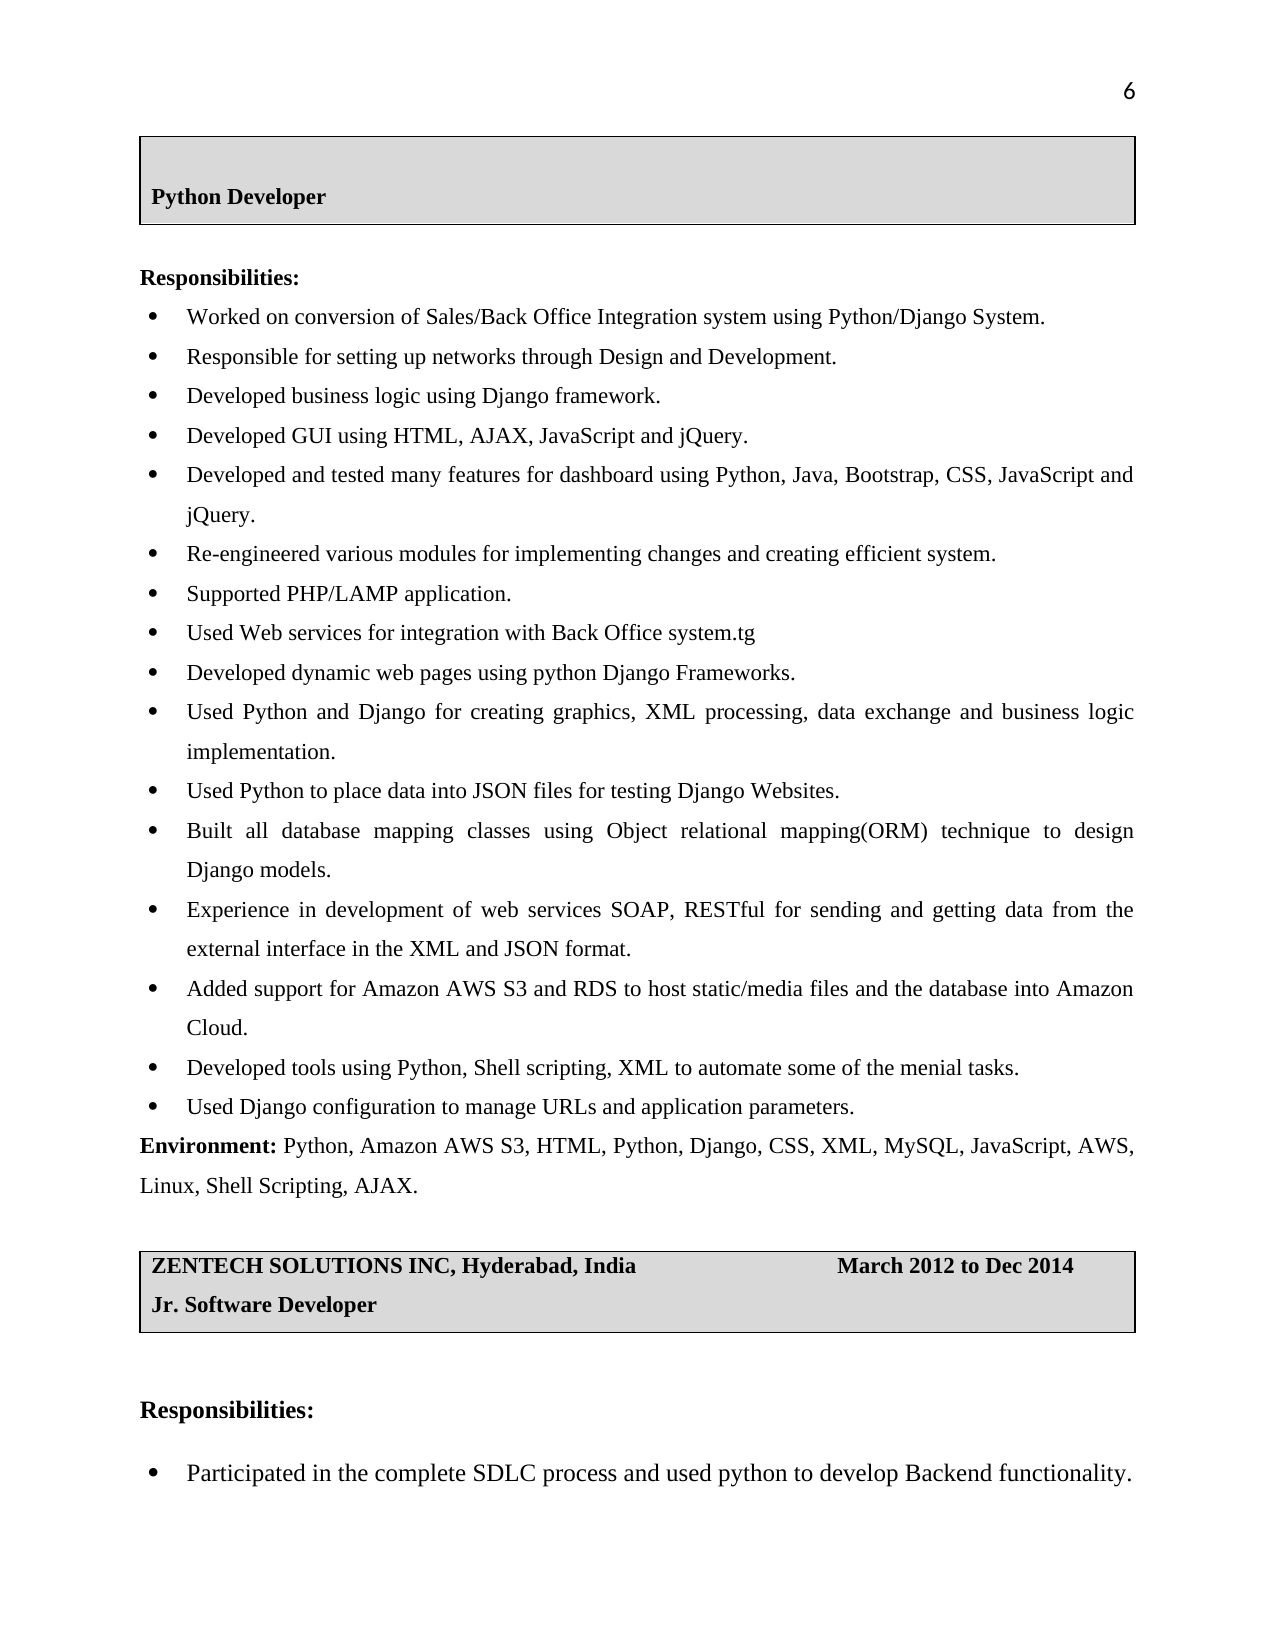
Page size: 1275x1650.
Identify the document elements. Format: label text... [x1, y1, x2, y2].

list Used Python to place data into JSON files for testing Django Websites. [149, 777, 1136, 803]
list Responsible for setting up networks through Design and Development. [149, 343, 1136, 369]
list Developed tools using Python, Shell scripting, XML to automate some of the menial tasks. [149, 1053, 1136, 1080]
list Developed dynamic web pages using python Django Frameworks. [149, 659, 1136, 685]
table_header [141, 137, 1134, 223]
text Responsibilities: [139, 264, 1136, 290]
list Added support for Amazon AWS S3 and RDS to host static/media files and the database into Amazon Cloud. [149, 974, 1136, 1040]
list Used Python and Django for creating graphics, XML processing, data exchange and business logic implementation. [149, 698, 1136, 764]
list Worked on conversion of Sales/Back Office Integration system using Python/Django System. [149, 303, 1136, 330]
list Participated in the complete SDLC process and used python to develop Backend functionality. [149, 1458, 1136, 1486]
list Experience in development of web services SOAP, RESTful for sending and getting data from the external interface in the XML and JSON format. [149, 896, 1136, 961]
table_header ZENTECH SOLUTIONS INC, Hyderabad, India March 2012 to Dec 2014 Jr. Software Developer [141, 1252, 1134, 1332]
list Used Django configuration to manage URLs and application parameters. [149, 1093, 1136, 1119]
list Re-engineered various modules for implementing changes and creating efficient system. [149, 540, 1136, 567]
text Environment: Python, Amazon AWS S3, HTML, Python, Django, CSS, XML, MySQL, JavaScript, AWS, Linux, Shell Scripting, AJAX. [139, 1132, 1136, 1198]
list Developed business logic using Django framework. [149, 382, 1136, 409]
list Developed and tested many features for dashboard using Python, Java, Bootstrap, CSS, JavaScript and jQuery. [149, 461, 1136, 527]
list Supported PHP/LAMP application. [149, 580, 1136, 606]
list Built all database mapping classes using Object relational mapping(ORM) technique to design Django models. [149, 817, 1136, 882]
text Responsibilities: [139, 1395, 1136, 1424]
list Developed GUI using HTML, AJAX, JavaScript and jQuery. [149, 422, 1136, 448]
list Used Web services for integration with Back Office system.tg [149, 619, 1136, 646]
